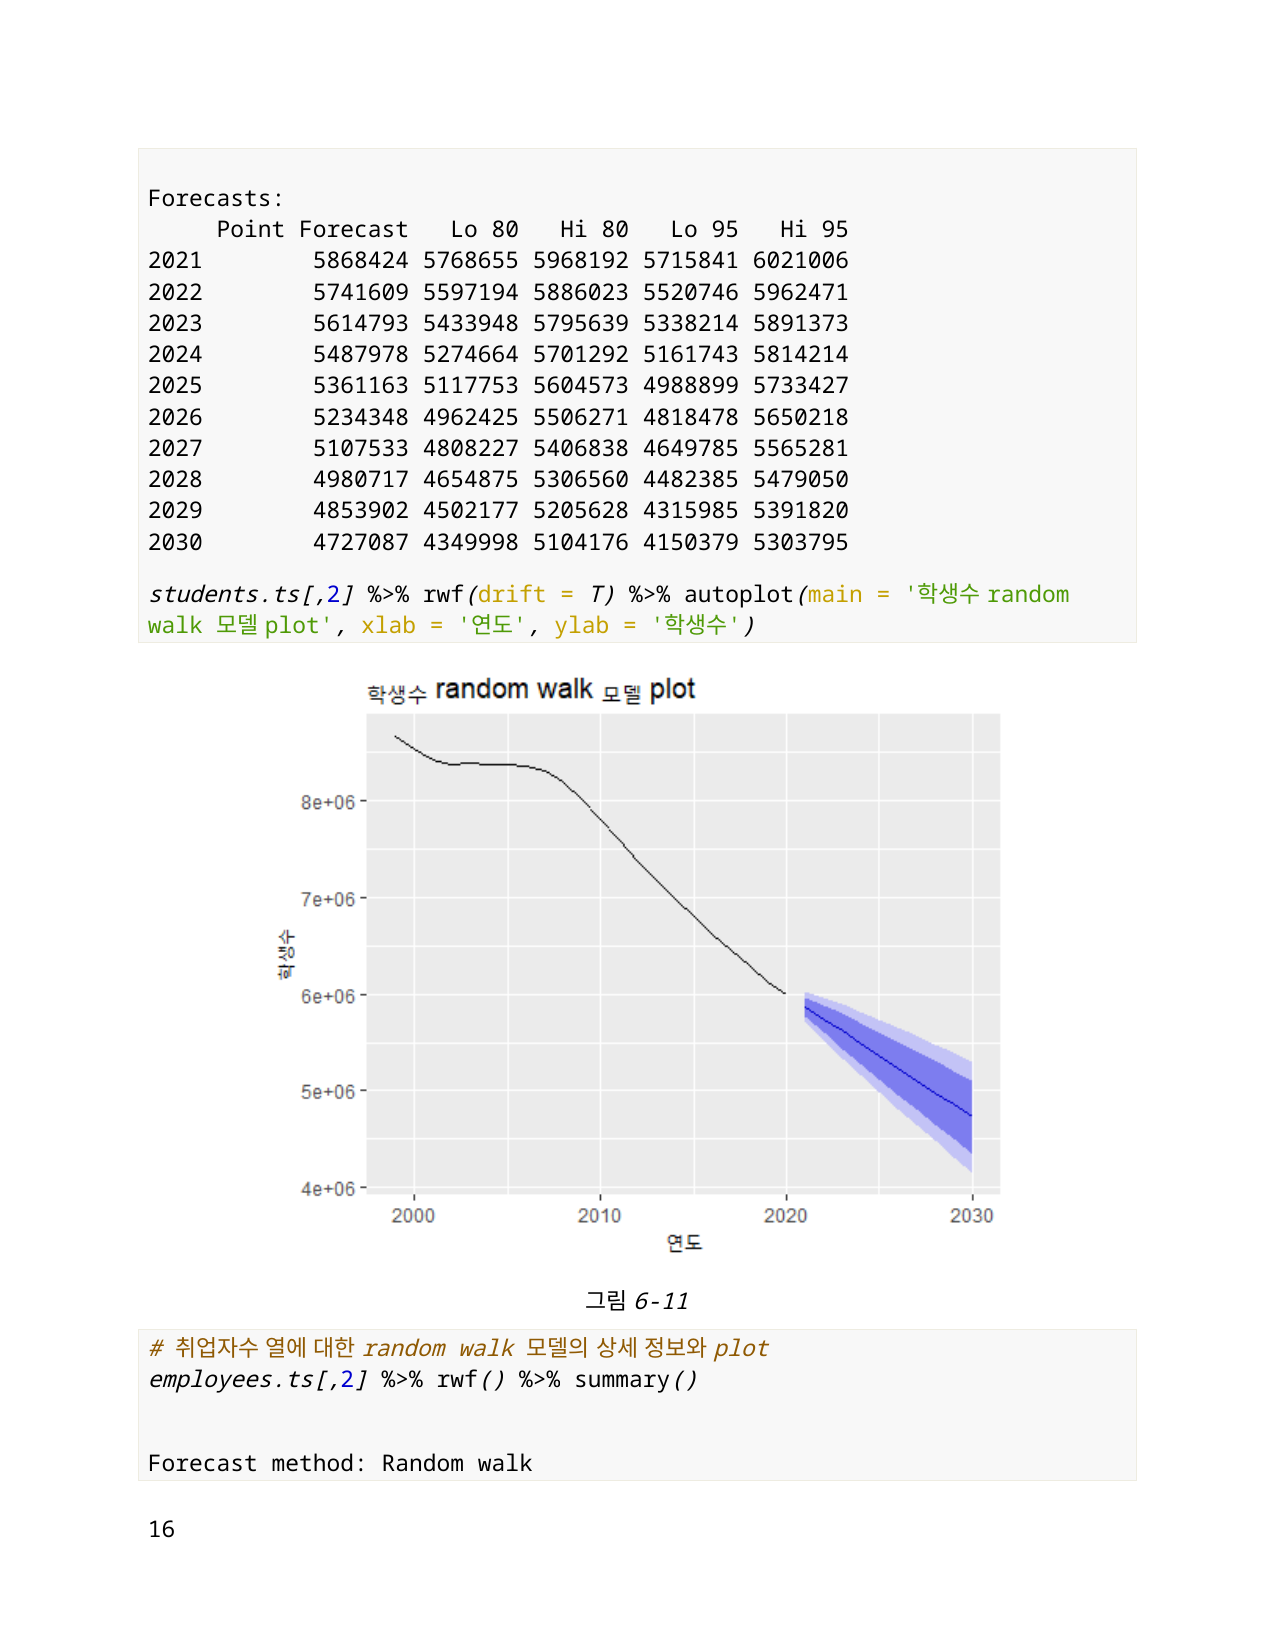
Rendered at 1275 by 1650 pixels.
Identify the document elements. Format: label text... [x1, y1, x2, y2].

picture [262, 664, 1013, 1265]
text students.ts[,2] %>% rwf(drift = T) %>% autoplot(main = '학생수 random walk 모델 plot', xlab = '연도', ylab = '학생수') [139, 575, 1136, 642]
text 그림 6-11 [148, 1285, 1127, 1316]
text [139, 149, 1136, 557]
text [139, 1412, 1136, 1480]
text # 취업자수 열에 대한 random walk 모델의 상세 정보와 plot employees.ts[,2] %>% rwf() %>% summary() [139, 1330, 1136, 1394]
